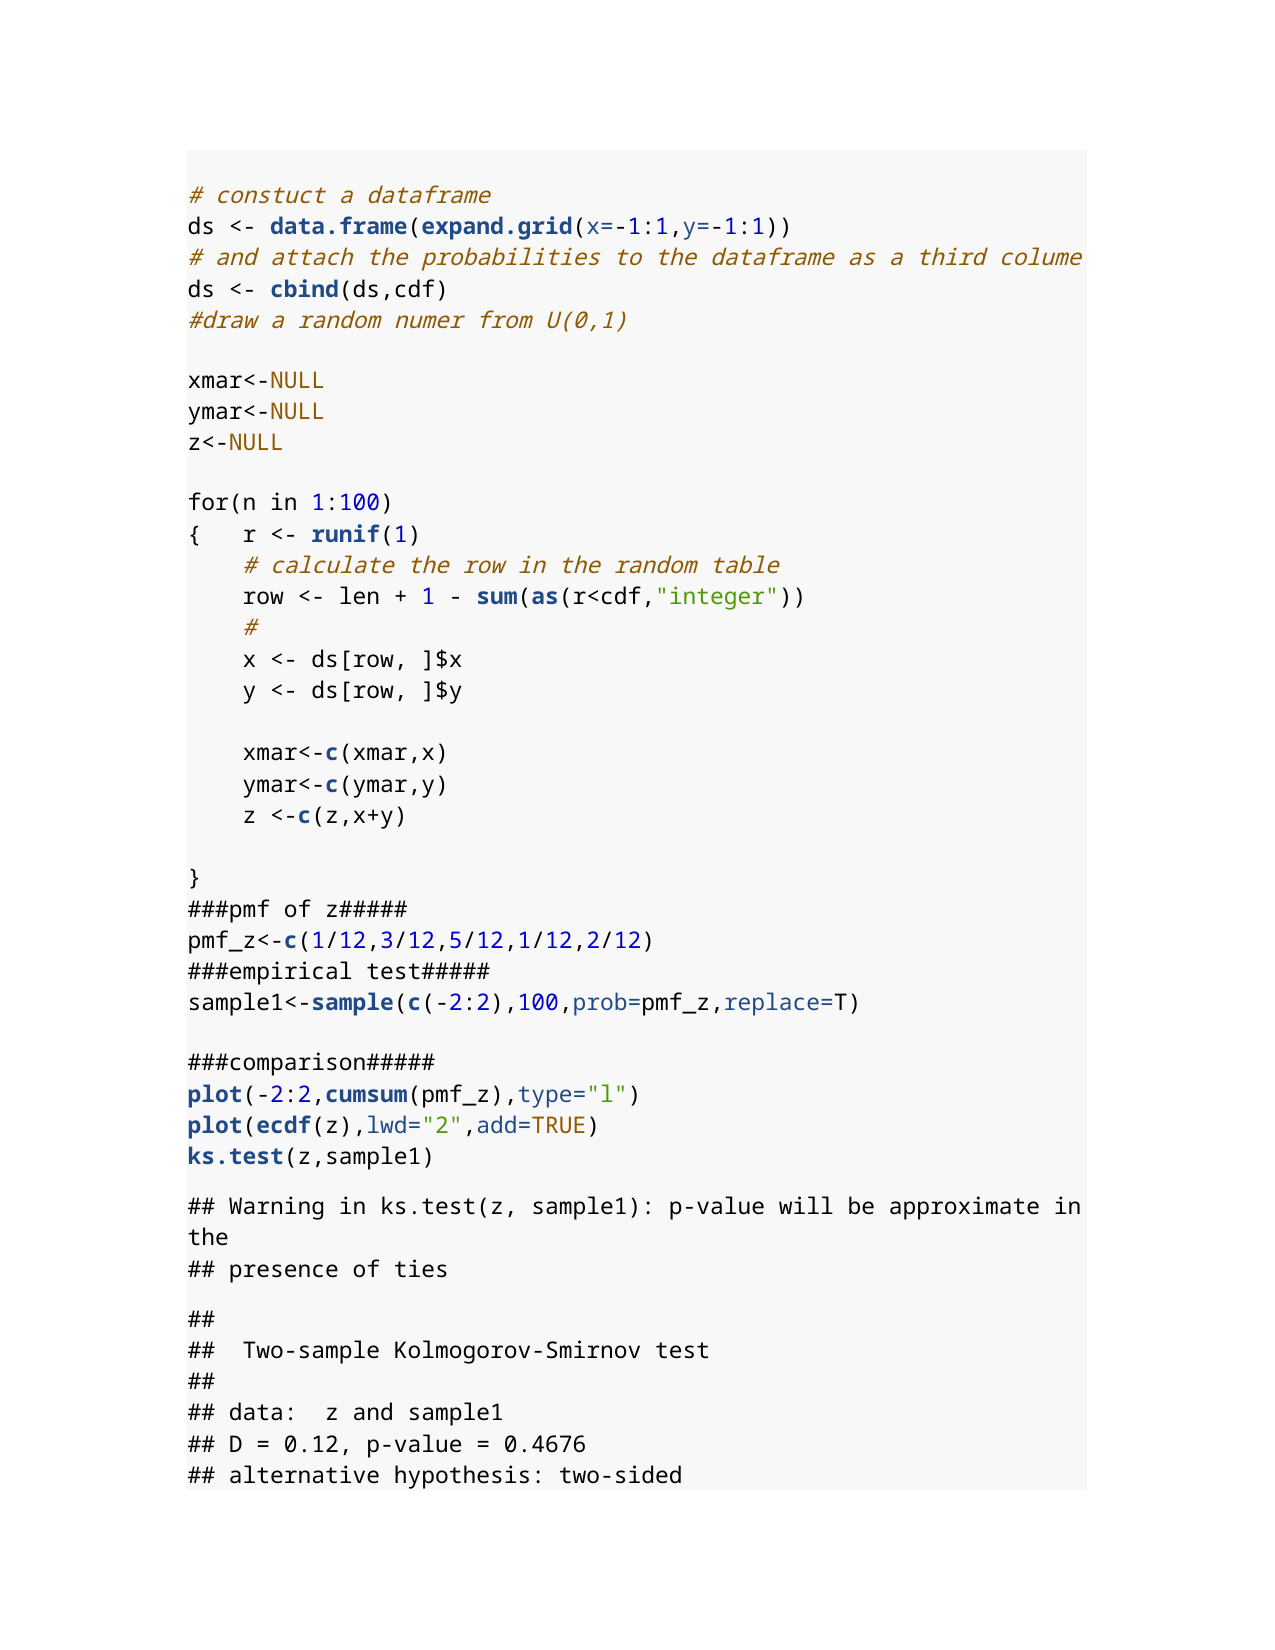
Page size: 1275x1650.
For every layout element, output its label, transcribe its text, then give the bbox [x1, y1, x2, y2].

text ## Warning in ks.test(z, sample1): p-value will be approximate in the ## presence of ties [187, 1190, 1087, 1284]
text ## ## Two-sample Kolmogorov-Smirnov test ## ## data: z and sample1 ## D = 0.12, p-value = 0.4676 ## alternative hypothesis: two-sided [187, 1302, 1087, 1490]
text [187, 150, 1087, 1171]
